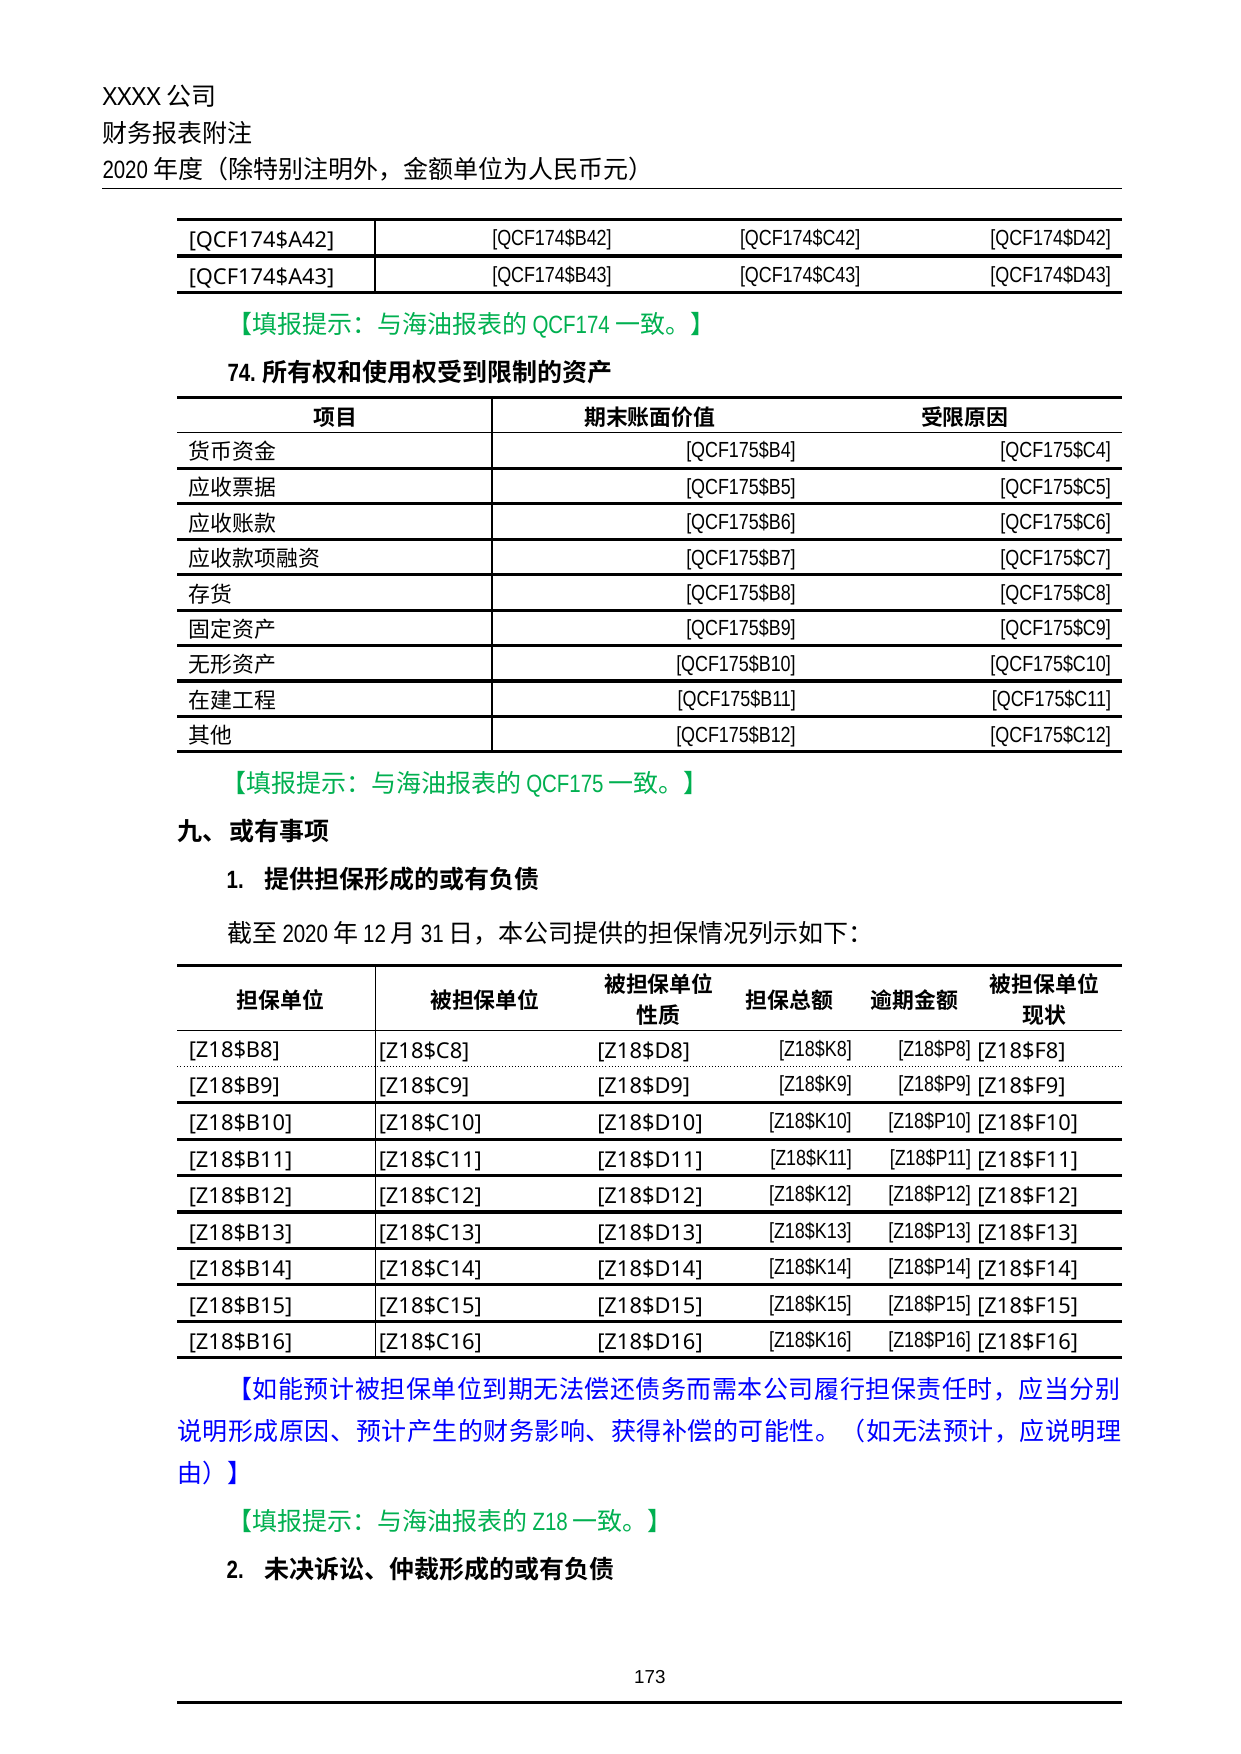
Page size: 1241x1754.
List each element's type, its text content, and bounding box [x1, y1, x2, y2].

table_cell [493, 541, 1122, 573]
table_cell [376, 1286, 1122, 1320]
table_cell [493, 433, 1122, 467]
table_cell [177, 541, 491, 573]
list 提供担保形成的或有负债 [226, 855, 1122, 897]
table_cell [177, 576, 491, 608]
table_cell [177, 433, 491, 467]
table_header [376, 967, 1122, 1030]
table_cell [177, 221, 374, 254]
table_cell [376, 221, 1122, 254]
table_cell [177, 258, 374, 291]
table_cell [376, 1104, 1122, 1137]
subtitle 或有事项 [177, 807, 1122, 849]
text 【填报提示：与海油报表的QCF174一致。】 [177, 300, 1122, 342]
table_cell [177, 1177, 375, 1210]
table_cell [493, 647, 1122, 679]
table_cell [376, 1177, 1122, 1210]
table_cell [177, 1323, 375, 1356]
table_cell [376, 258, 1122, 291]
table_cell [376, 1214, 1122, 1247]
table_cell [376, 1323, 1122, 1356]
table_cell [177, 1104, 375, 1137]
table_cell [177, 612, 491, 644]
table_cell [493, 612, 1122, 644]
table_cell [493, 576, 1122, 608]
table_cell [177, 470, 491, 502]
text 【填报提示：与海油报表的QCF175一致。】 [221, 759, 1122, 801]
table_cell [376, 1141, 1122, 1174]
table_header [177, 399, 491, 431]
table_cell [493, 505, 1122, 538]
text 【如能预计被担保单位到期无法偿还债务而需本公司履行担保责任时，应当分别说明形成原因、预计产生的财务影响、获得补偿的可能性。（如无法预计，应说明理由）】 [177, 1366, 1122, 1491]
list 未决诉讼、仲裁形成的或有负债 [226, 1545, 1122, 1586]
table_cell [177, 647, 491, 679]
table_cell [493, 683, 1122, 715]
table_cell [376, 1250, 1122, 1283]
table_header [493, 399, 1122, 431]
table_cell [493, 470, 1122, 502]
text 截至2020年12月31日，本公司提供的担保情况列示如下： [177, 909, 1122, 951]
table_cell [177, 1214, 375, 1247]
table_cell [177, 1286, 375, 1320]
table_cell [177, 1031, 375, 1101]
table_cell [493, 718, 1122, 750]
list 所有权和使用权受到限制的资产 [177, 348, 1122, 390]
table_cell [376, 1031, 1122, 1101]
text 【填报提示：与海油报表的Z18一致。】 [177, 1497, 1122, 1538]
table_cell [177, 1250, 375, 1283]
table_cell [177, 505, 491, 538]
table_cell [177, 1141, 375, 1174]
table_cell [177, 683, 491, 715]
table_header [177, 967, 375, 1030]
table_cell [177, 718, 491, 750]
